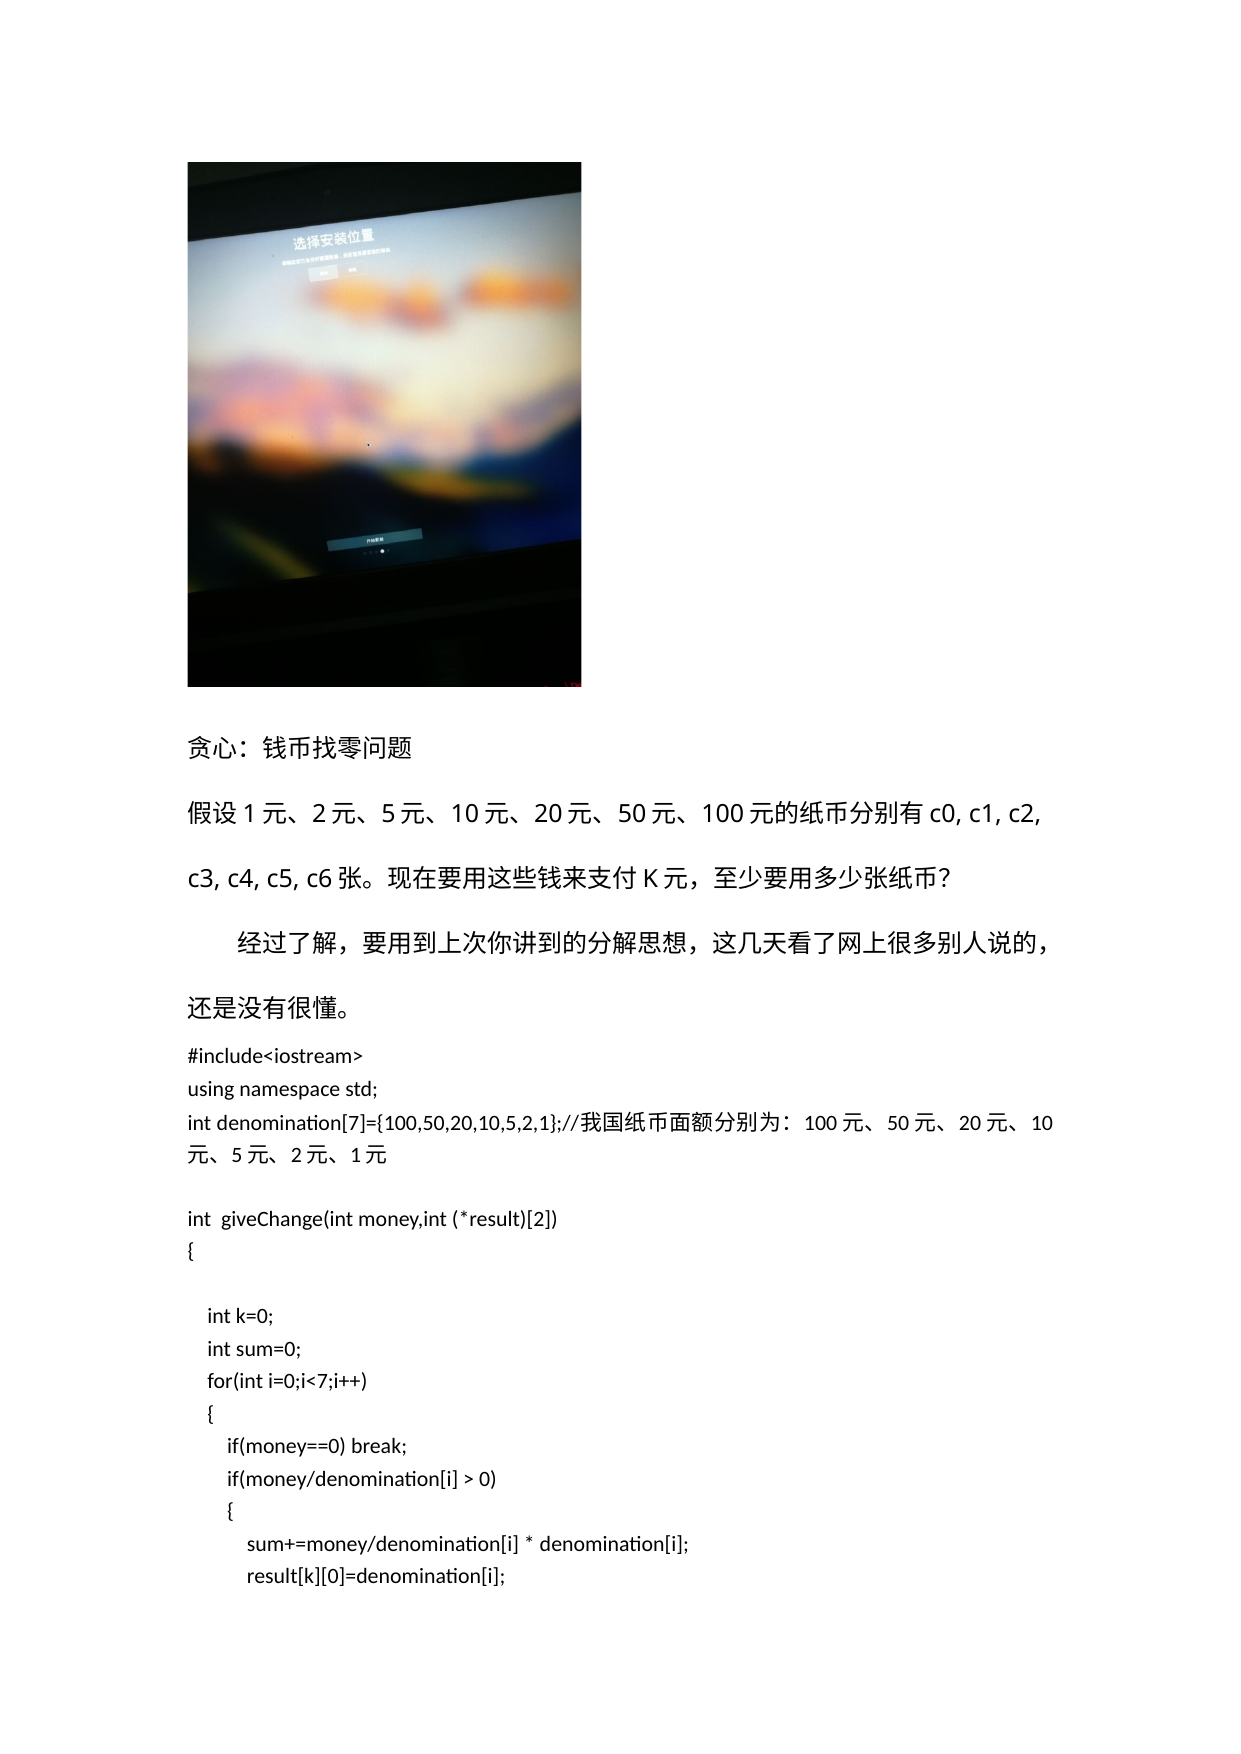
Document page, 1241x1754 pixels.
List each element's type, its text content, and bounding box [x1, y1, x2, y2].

picture [187, 162, 582, 687]
text { [187, 1397, 1053, 1429]
text int giveChange(int money,int (*result)[2]) [187, 1202, 1053, 1234]
text sum+=money/denomination[i] * denomination[i]; [187, 1527, 1053, 1559]
text for(int i=0;i<7;i++) [187, 1364, 1053, 1397]
text 经过了解，要用到上次你讲到的分解思想，这几天看了网上很多别人说的，还是没有很懂。 [187, 909, 1053, 1039]
text 贪心：钱币找零问题 假设1元、2元、5元、10元、20元、50元、100元的纸币分别有c0, c1, c2, c3, c4, c5, c6张。现在要用这些钱来支付K元，至少要用多少张纸币？ [187, 714, 1053, 909]
text int denomination[7]={100,50,20,10,5,2,1};//我国纸币面额分别为：100元、50元、20元、10元、5元、2元、1元 [187, 1104, 1053, 1169]
text if(money/denomination[i] > 0) [187, 1462, 1053, 1494]
text if(money==0) break; [187, 1429, 1053, 1462]
text using namespace std; [187, 1072, 1053, 1104]
text result[k][0]=denomination[i]; [187, 1559, 1053, 1592]
text { [187, 1234, 1053, 1267]
text { [187, 1494, 1053, 1527]
text #include<iostream> [187, 1039, 1053, 1072]
text int sum=0; [187, 1332, 1053, 1364]
text int k=0; [187, 1299, 1053, 1332]
